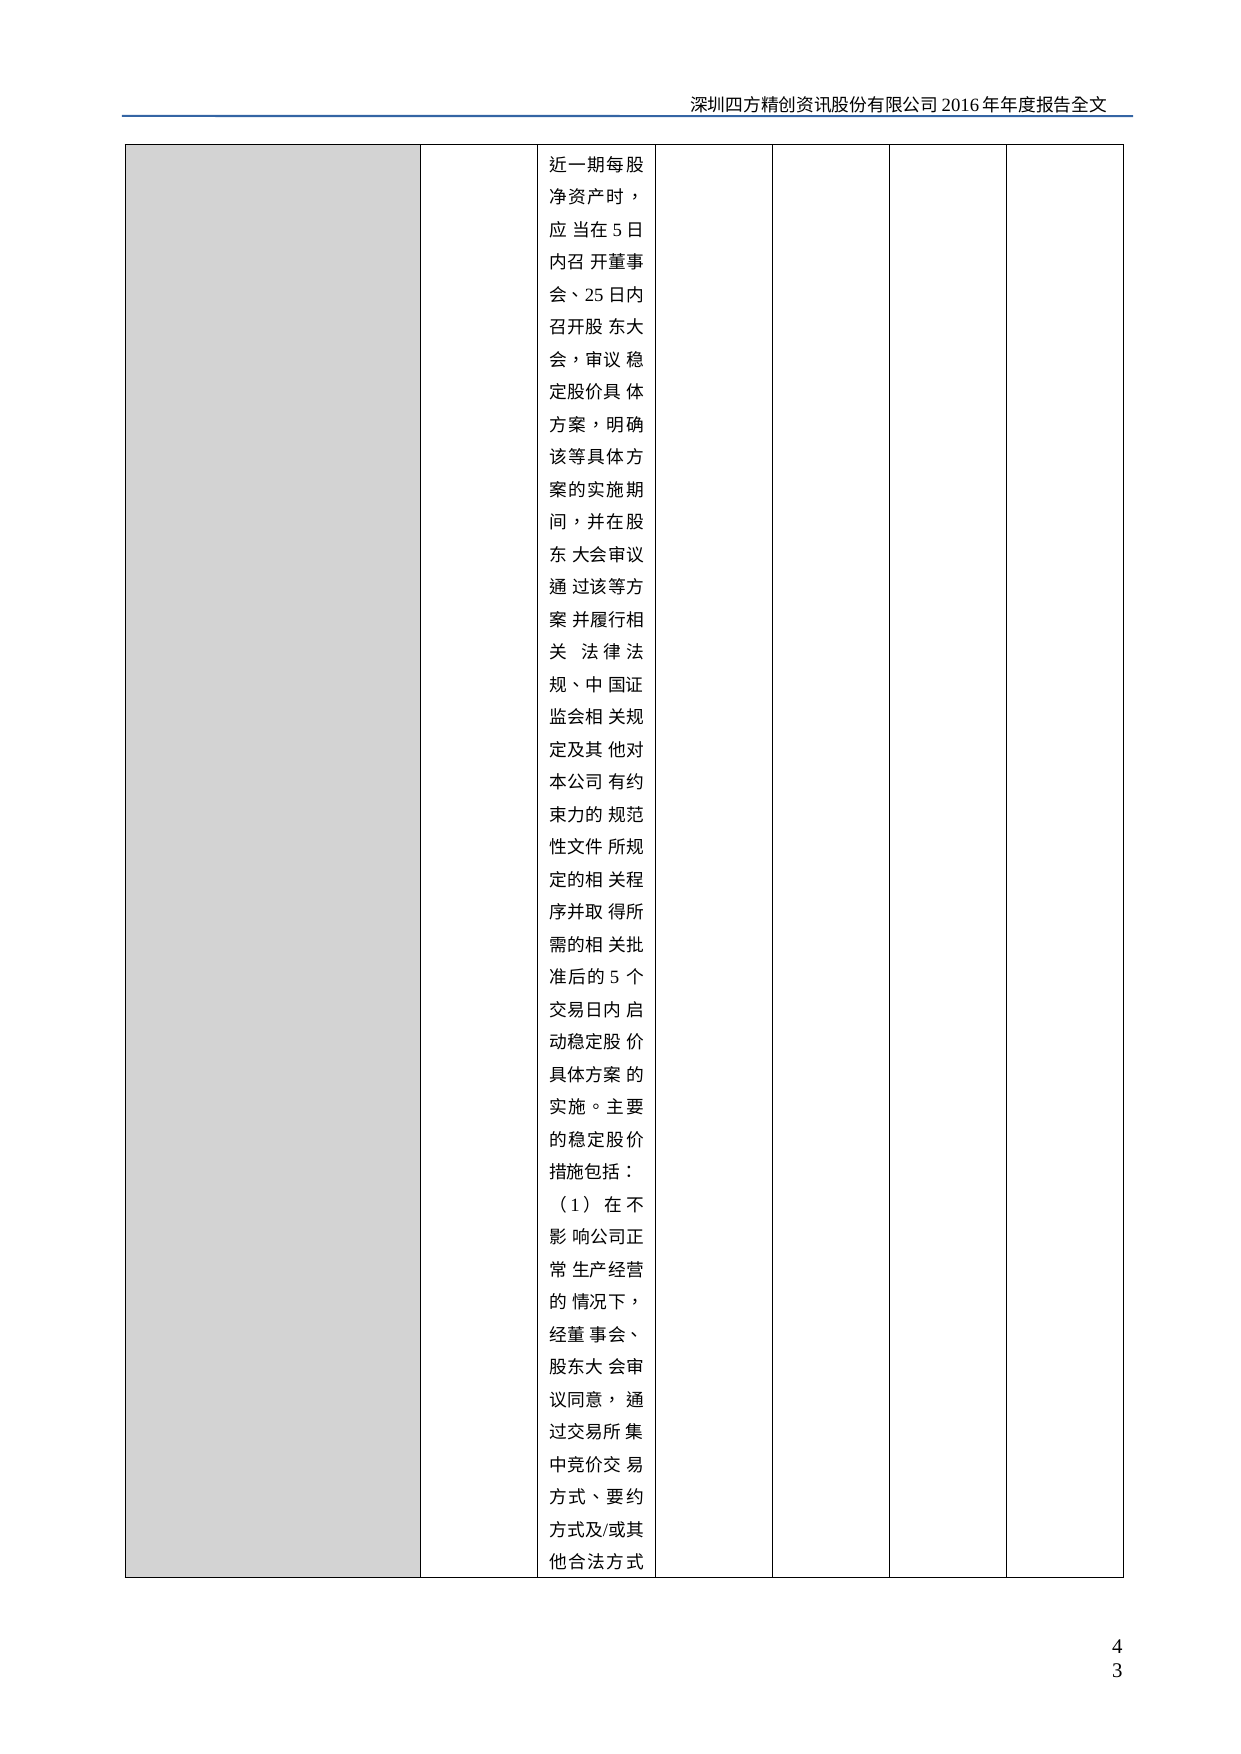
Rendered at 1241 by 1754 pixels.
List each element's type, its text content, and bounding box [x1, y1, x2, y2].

table_header [1007, 145, 1123, 1577]
table_header [126, 145, 420, 1577]
table_header [890, 145, 1006, 1577]
table_header [656, 145, 772, 1577]
table_header [773, 145, 889, 1577]
table_header [421, 145, 537, 1577]
table_header 近一期每股 净资产时，应 当在5日内召 开董事会、25 日内召开股 东大会，审议 稳定股价具 体方案，明确 该等具体方 案的实施期 间，并在股东 大会审议通 过该等方案 并履行相关 法律法规、中 国证监会相 关规定及其 他对本公司 有约束力的 规范性文件 所规定的相 关程序并取 得所需的相 关批准后的5 个交易日内 启动稳定股 价具体方案 的实施。主要 的稳定股价 措施包括： （1）在不影 响公司正常 生产经营的 情况下，经董 事会、股东大 会审议同意， 通过交易所 集中竞价交 易方式、要约 方式及/或其 他合法方式 回购公司股 票。⑵要 求控股股东 [538, 145, 655, 1577]
